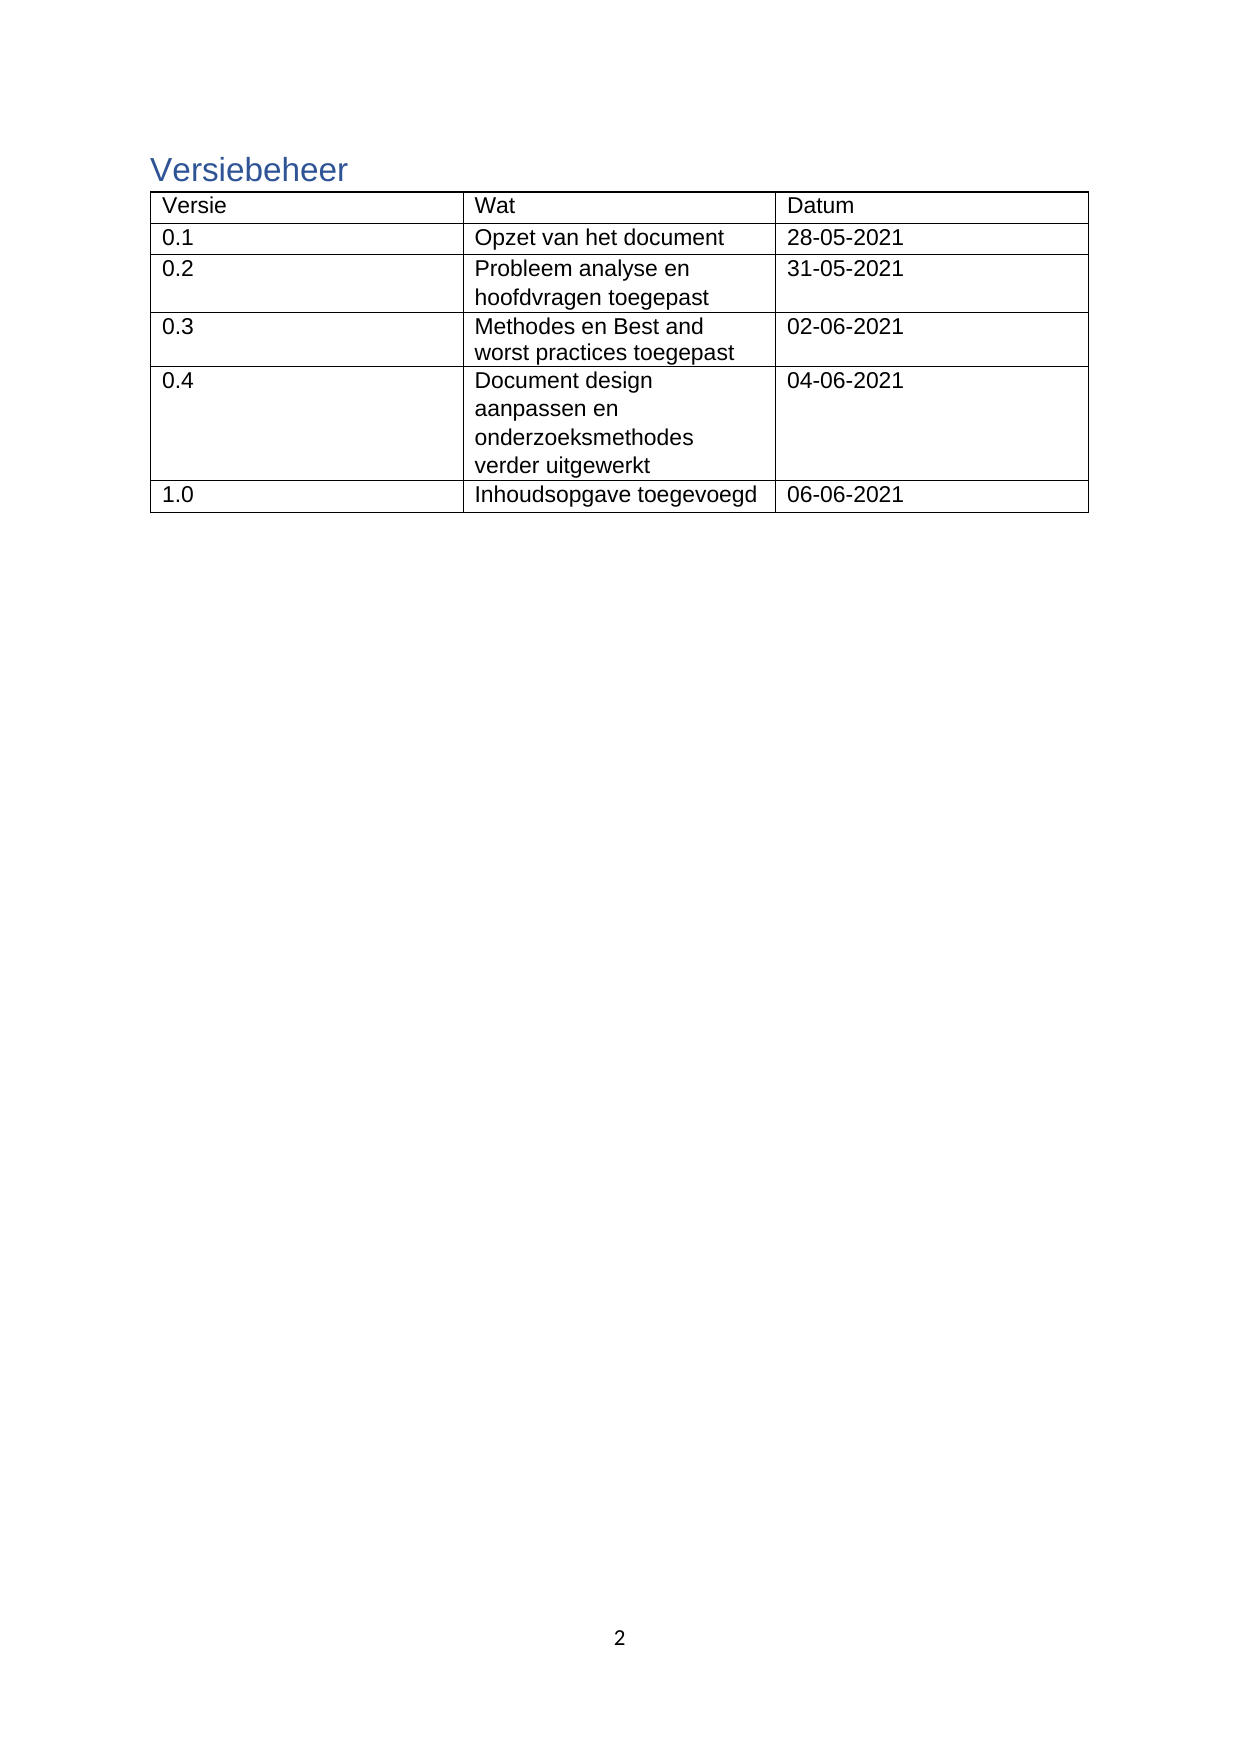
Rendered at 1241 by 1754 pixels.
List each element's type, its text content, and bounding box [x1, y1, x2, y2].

subtitle Versiebeheer [150, 150, 1090, 188]
table_header Wat [464, 193, 775, 223]
table_cell 31-05-2021 [776, 255, 1088, 312]
table_cell 06-06-2021 [776, 481, 1088, 512]
table_cell 0.3 [151, 313, 463, 366]
table_cell 04-06-2021 [776, 367, 1088, 480]
table_cell 0.4 [151, 367, 463, 480]
table_cell 02-06-2021 [776, 313, 1088, 366]
table_cell 28-05-2021 [776, 224, 1088, 254]
table_cell Inhoudsopgave toegevoegd [464, 481, 775, 512]
table_cell Methodes en Best and worst practices toegepast [464, 313, 775, 366]
table_cell Probleem analyse en hoofdvragen toegepast [464, 255, 775, 312]
table_header Versie [151, 193, 463, 223]
table_cell Opzet van het document [464, 224, 775, 254]
table_cell 0.1 [151, 224, 463, 254]
table_cell Document design aanpassen en onderzoeksmethodes verder uitgewerkt [464, 367, 775, 480]
table_header Datum [776, 193, 1088, 223]
table_cell 0.2 [151, 255, 463, 312]
table_cell 1.0 [151, 481, 463, 512]
